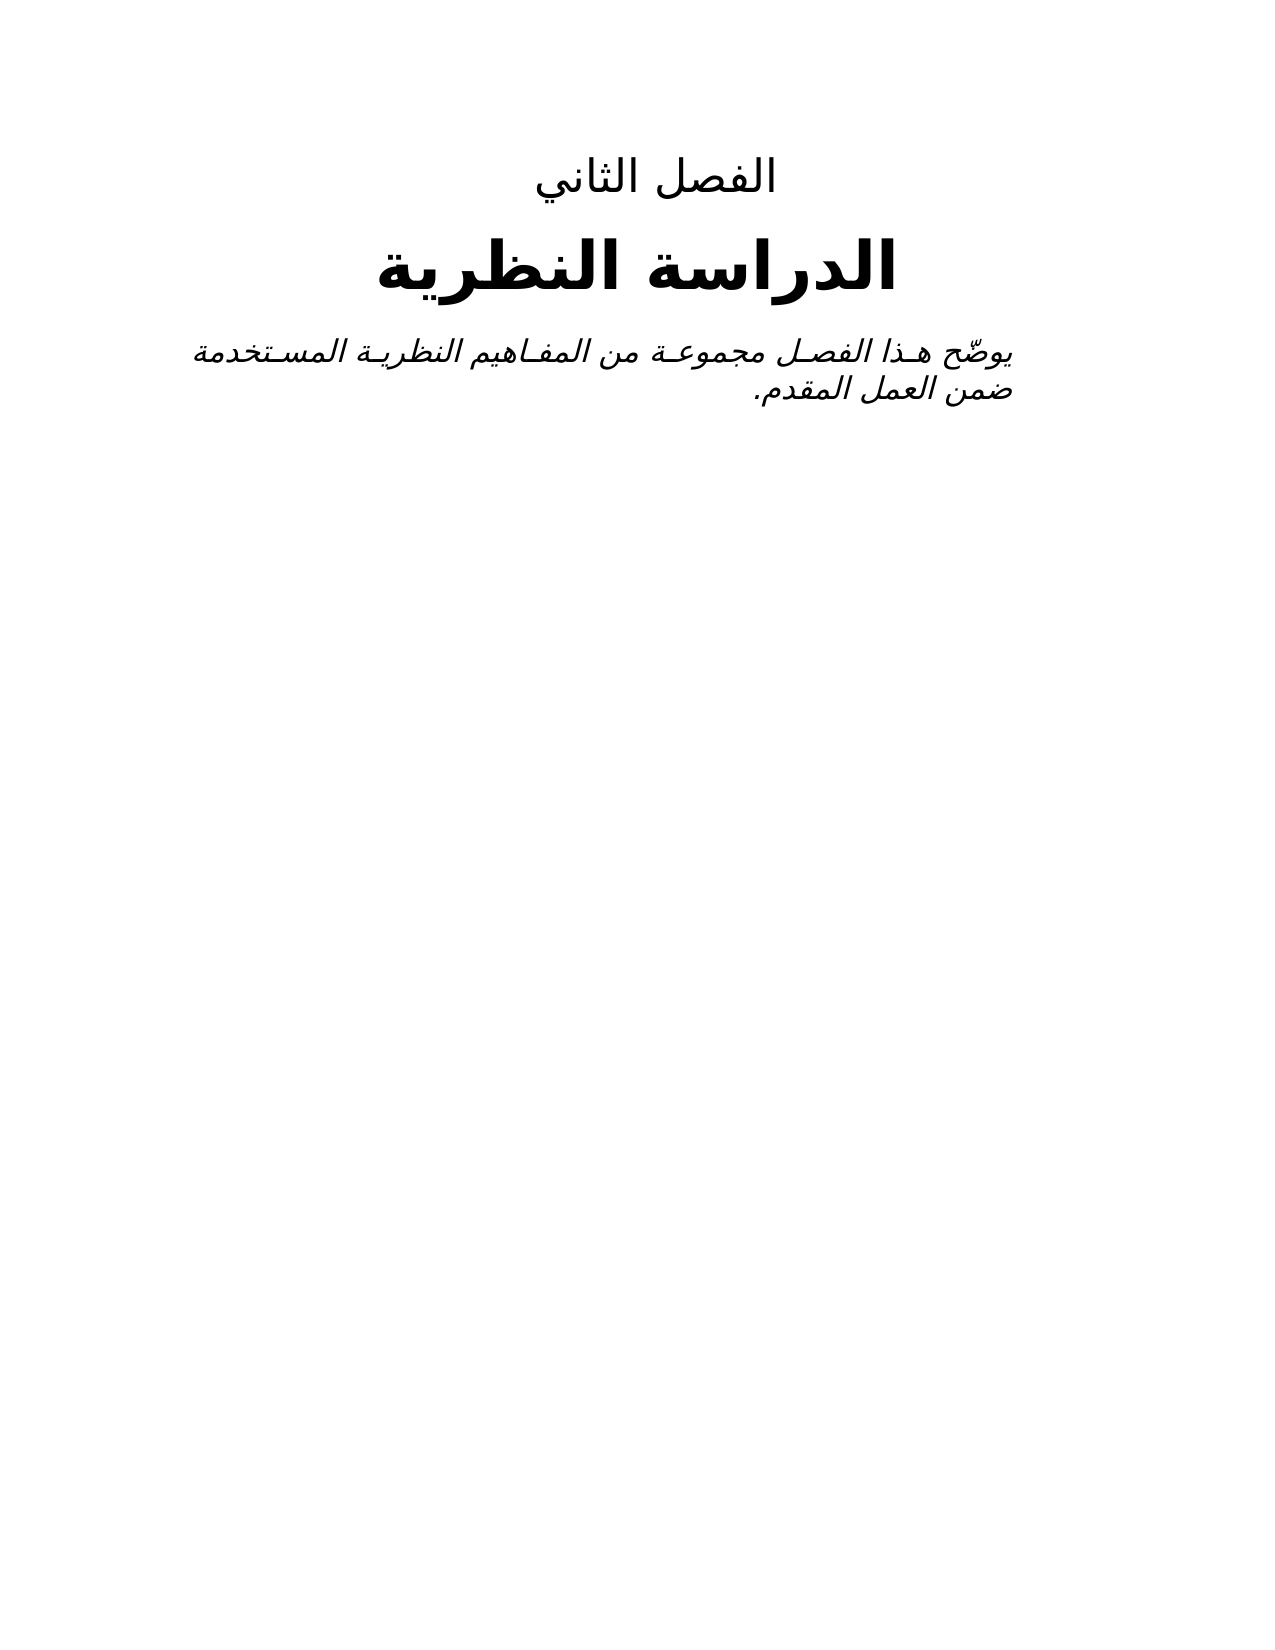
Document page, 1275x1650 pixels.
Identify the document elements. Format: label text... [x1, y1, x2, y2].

title الدراسة النظرية [187, 228, 1087, 306]
title يوضّح هذا الفصل مجموعة من المفاهيم النظرية المستخدمة ضمن العمل المقدم. [187, 334, 1012, 406]
subtitle الفصل الثاني [187, 150, 1125, 203]
